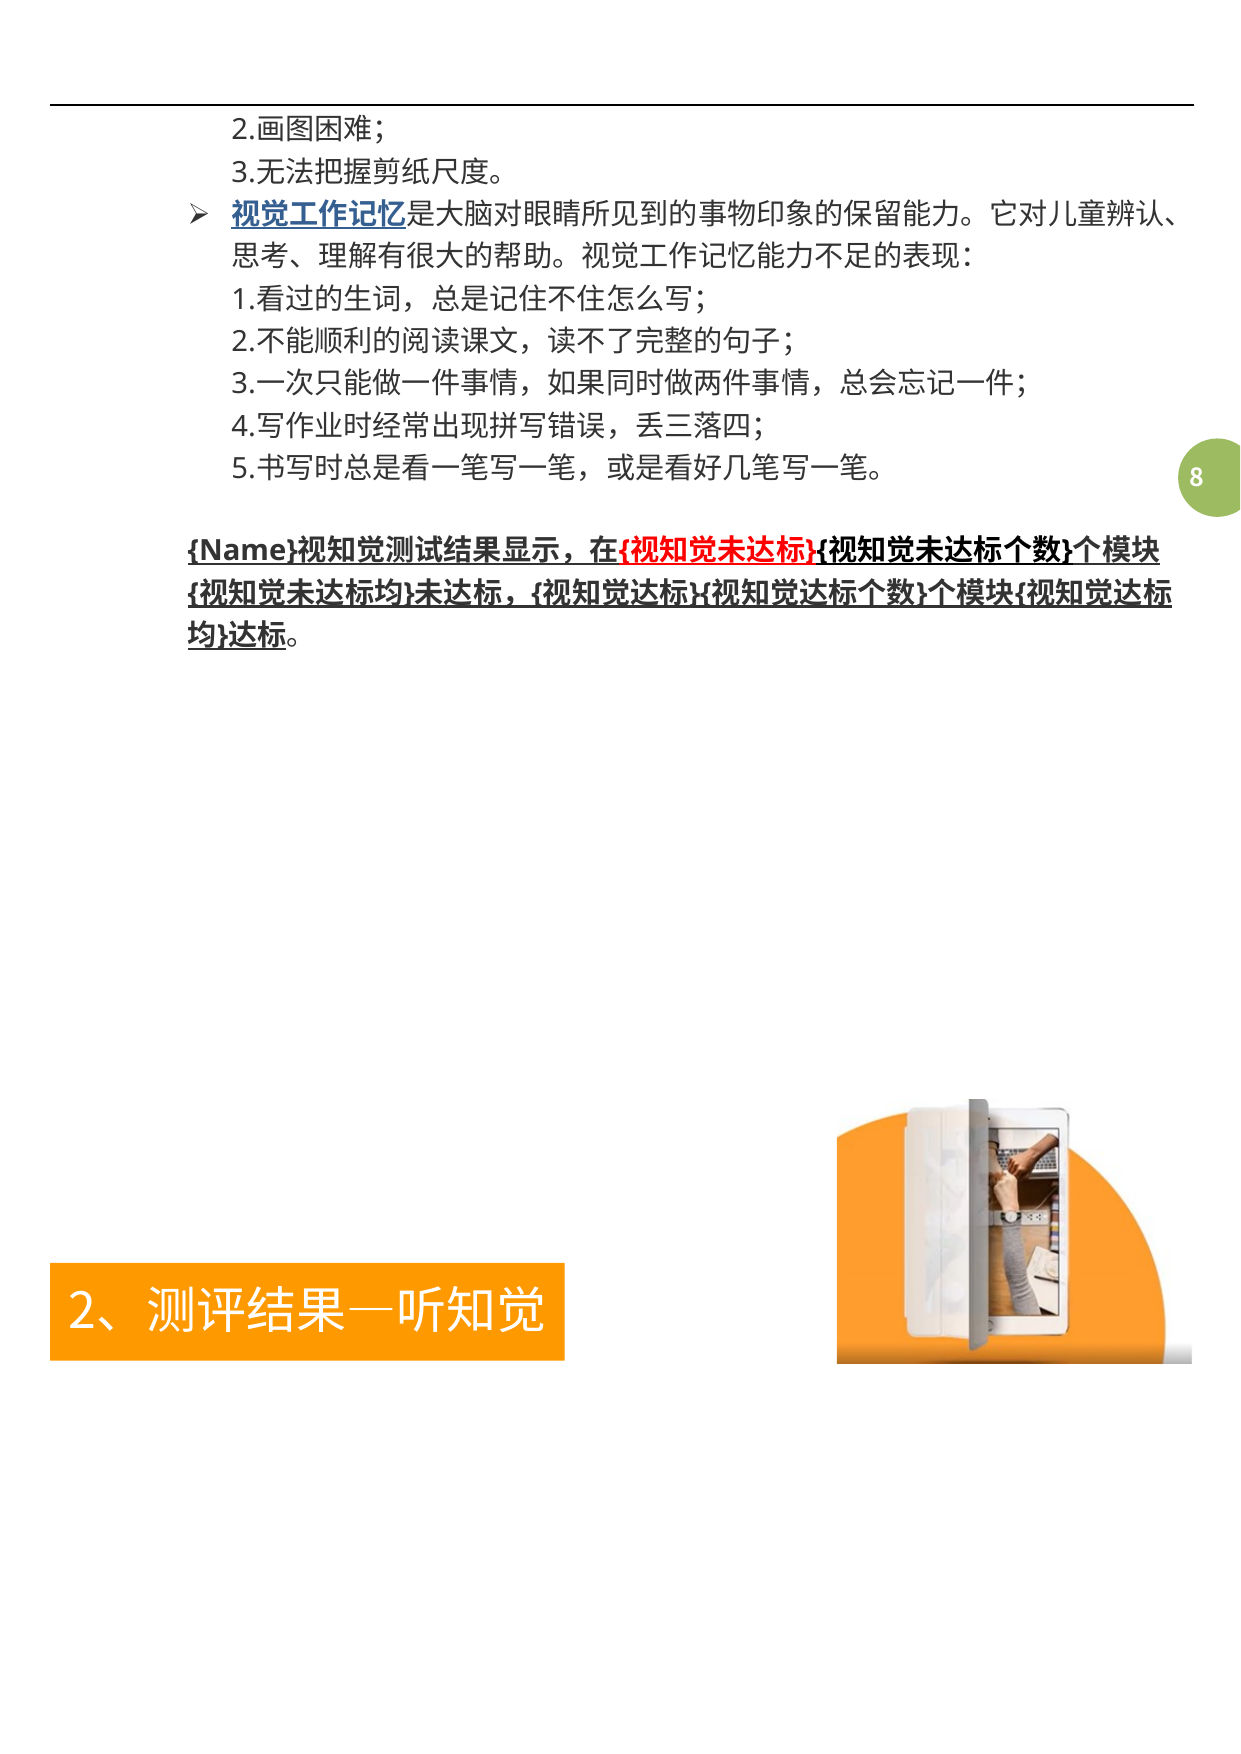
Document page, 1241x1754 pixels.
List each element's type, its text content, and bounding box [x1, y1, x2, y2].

list 2.不能顺利的阅读课文，读不了完整的句子； [231, 318, 1194, 360]
list 3.无法把握剪纸尺度。 [231, 148, 1194, 191]
list 4.写作业时经常出现拼写错误，丢三落四； [231, 402, 1194, 445]
text {Name}视知觉测试结果显示，在{视知觉未达标}{视知觉未达标个数}个模块{视知觉未达标均}未达标，{视知觉达标}{视知觉达标个数}个模块{视知觉达标均}达标。 [187, 527, 1194, 654]
list 视觉工作记忆是大脑对眼睛所见到的事物印象的保留能力。它对儿童辨认、思考、理解有很大的帮助。视觉工作记忆能力不足的表现： [187, 191, 1194, 275]
picture [836, 1099, 1194, 1364]
list 2.画图困难； [231, 106, 1194, 148]
list 1.看过的生词，总是记住不住怎么写； [231, 275, 1194, 318]
list 3.一次只能做一件事情，如果同时做两件事情，总会忘记一件； [231, 360, 1194, 402]
list 5.书写时总是看一笔写一笔，或是看好几笔写一笔。 [231, 445, 1194, 487]
